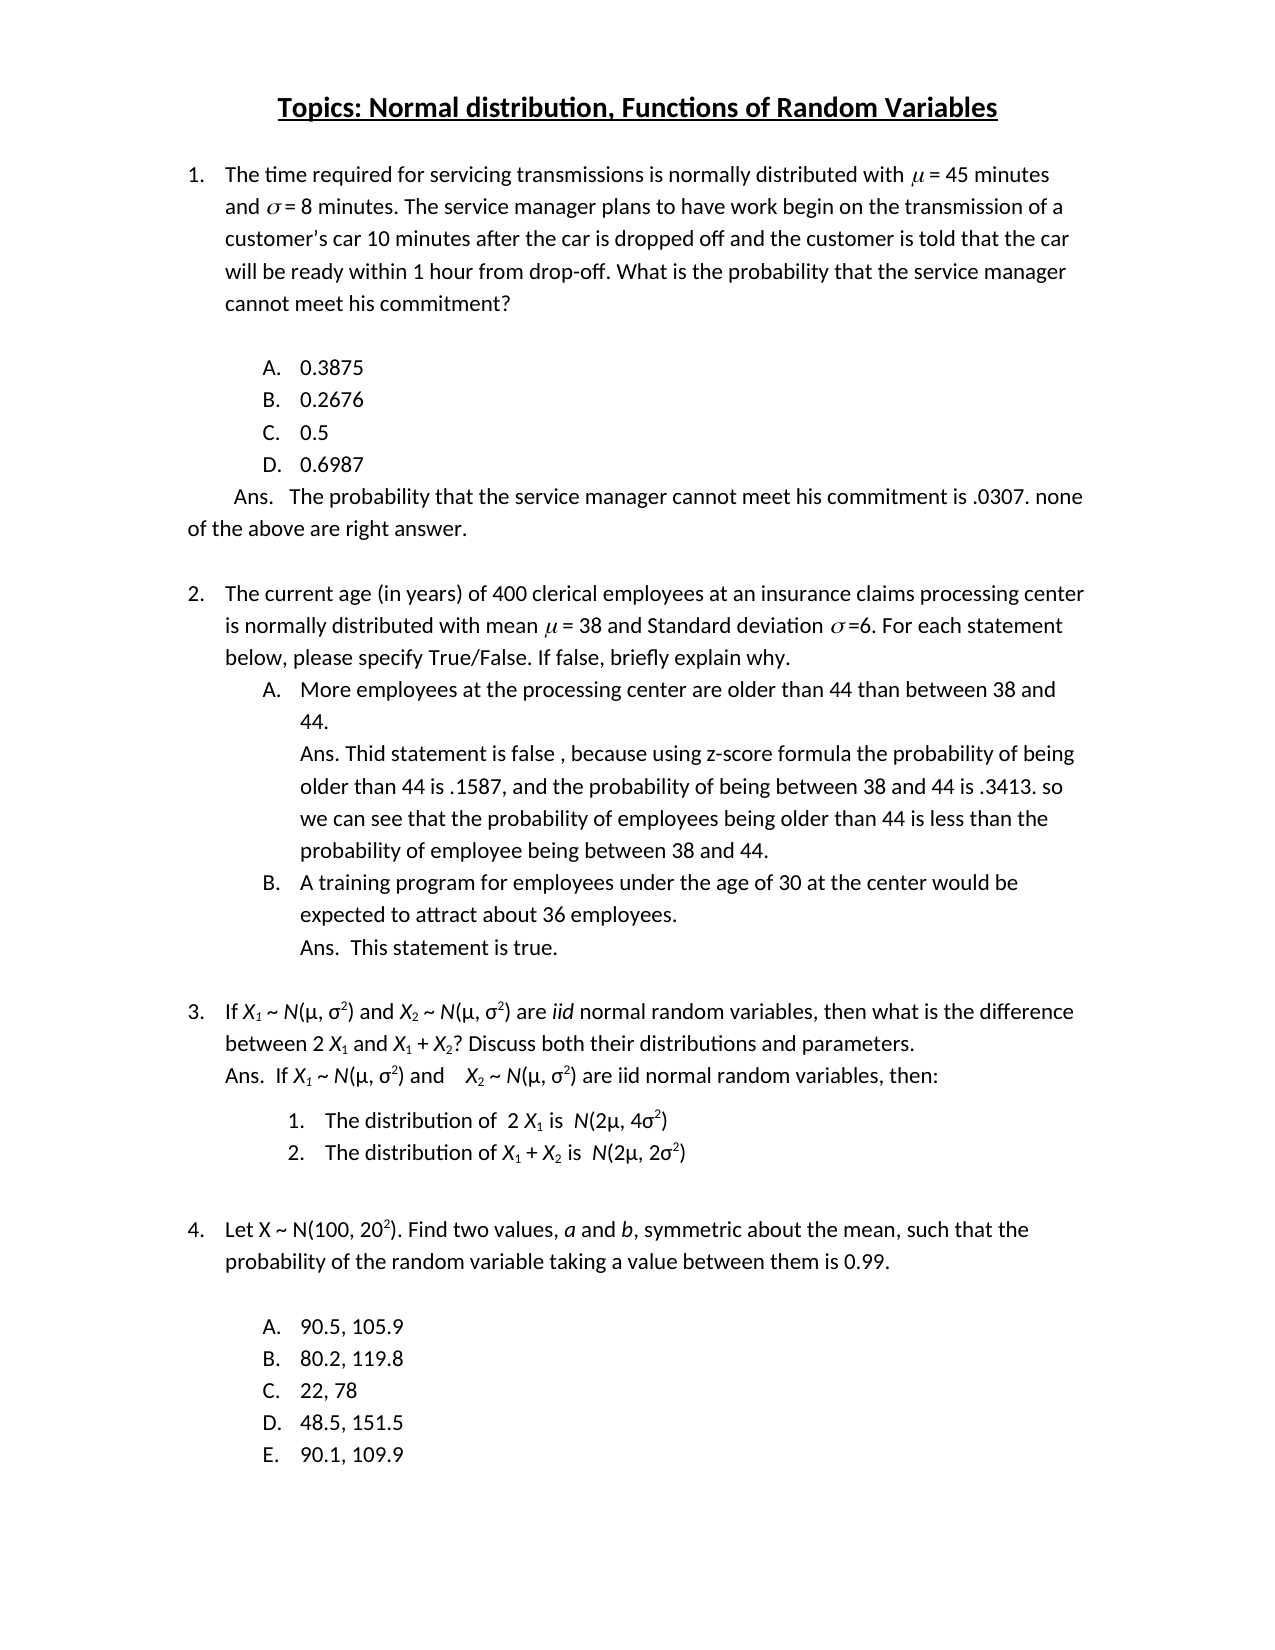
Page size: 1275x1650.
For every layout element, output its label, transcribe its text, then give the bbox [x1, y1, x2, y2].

text Ans. This statement is true. [300, 933, 1087, 961]
list 80.2, 119.8 [262, 1344, 1087, 1372]
list 0.2676 [262, 386, 1087, 413]
list 0.6987 [262, 450, 1087, 478]
list Let X ~ N(100, 202). Find two values, a and b, symmetric about the mean, such that the probability of the random variable taking a value between them is 0.99. [187, 1215, 1087, 1275]
list 0.5 [262, 418, 1087, 446]
list 48.5, 151.5 [262, 1408, 1087, 1436]
list 0.3875 [262, 353, 1087, 381]
list 22, 78 [262, 1376, 1087, 1404]
list More employees at the processing center are older than 44 than between 38 and 44. [262, 675, 1087, 735]
list The current age (in years) of 400 clerical employees at an insurance claims processing center is normally distributed with mean = 38 and Standard deviation =6. For each statement below, please specify True/False. If false, briefly explain why. [187, 579, 1087, 671]
text Ans. If X1 ~ N(μ, σ2) and X2 ~ N(μ, σ2) are iid normal random variables, then: [225, 1061, 1087, 1089]
list 90.1, 109.9 [262, 1441, 1087, 1468]
text Topics: Normal distribution, Functions of Random Variables [187, 89, 1087, 124]
text Ans. Thid statement is false , because using z-score formula the probability of being older than 44 is .1587, and the probability of being between 38 and 44 is .3413. so we can see that the probability of employees being older than 44 is less than the probability of employee being between 38 and 44. [300, 739, 1087, 864]
list A training program for employees under the age of 30 at the center would be expected to attract about 36 employees. [262, 868, 1087, 928]
text Ans. The probability that the service manager cannot meet his commitment is .0307. none of the above are right answer. [187, 482, 1087, 542]
list The time required for servicing transmissions is normally distributed with = 45 minutes and = 8 minutes. The service manager plans to have work begin on the transmission of a customer’s car 10 minutes after the car is dropped off and the customer is told that the car will be ready within 1 hour from drop-off. What is the probability that the service manager cannot meet his commitment? [187, 160, 1087, 317]
list The distribution of X1 + X2 is N(2μ, 2σ2) [287, 1138, 1087, 1166]
list If X1 ~ N(μ, σ2) and X2 ~ N(μ, σ2) are iid normal random variables, then what is the difference between 2 X1 and X1 + X2? Discuss both their distributions and parameters. [187, 997, 1087, 1057]
list The distribution of 2 X1 is N(2μ, 4σ2) [287, 1106, 1087, 1134]
list 90.5, 105.9 [262, 1312, 1087, 1340]
